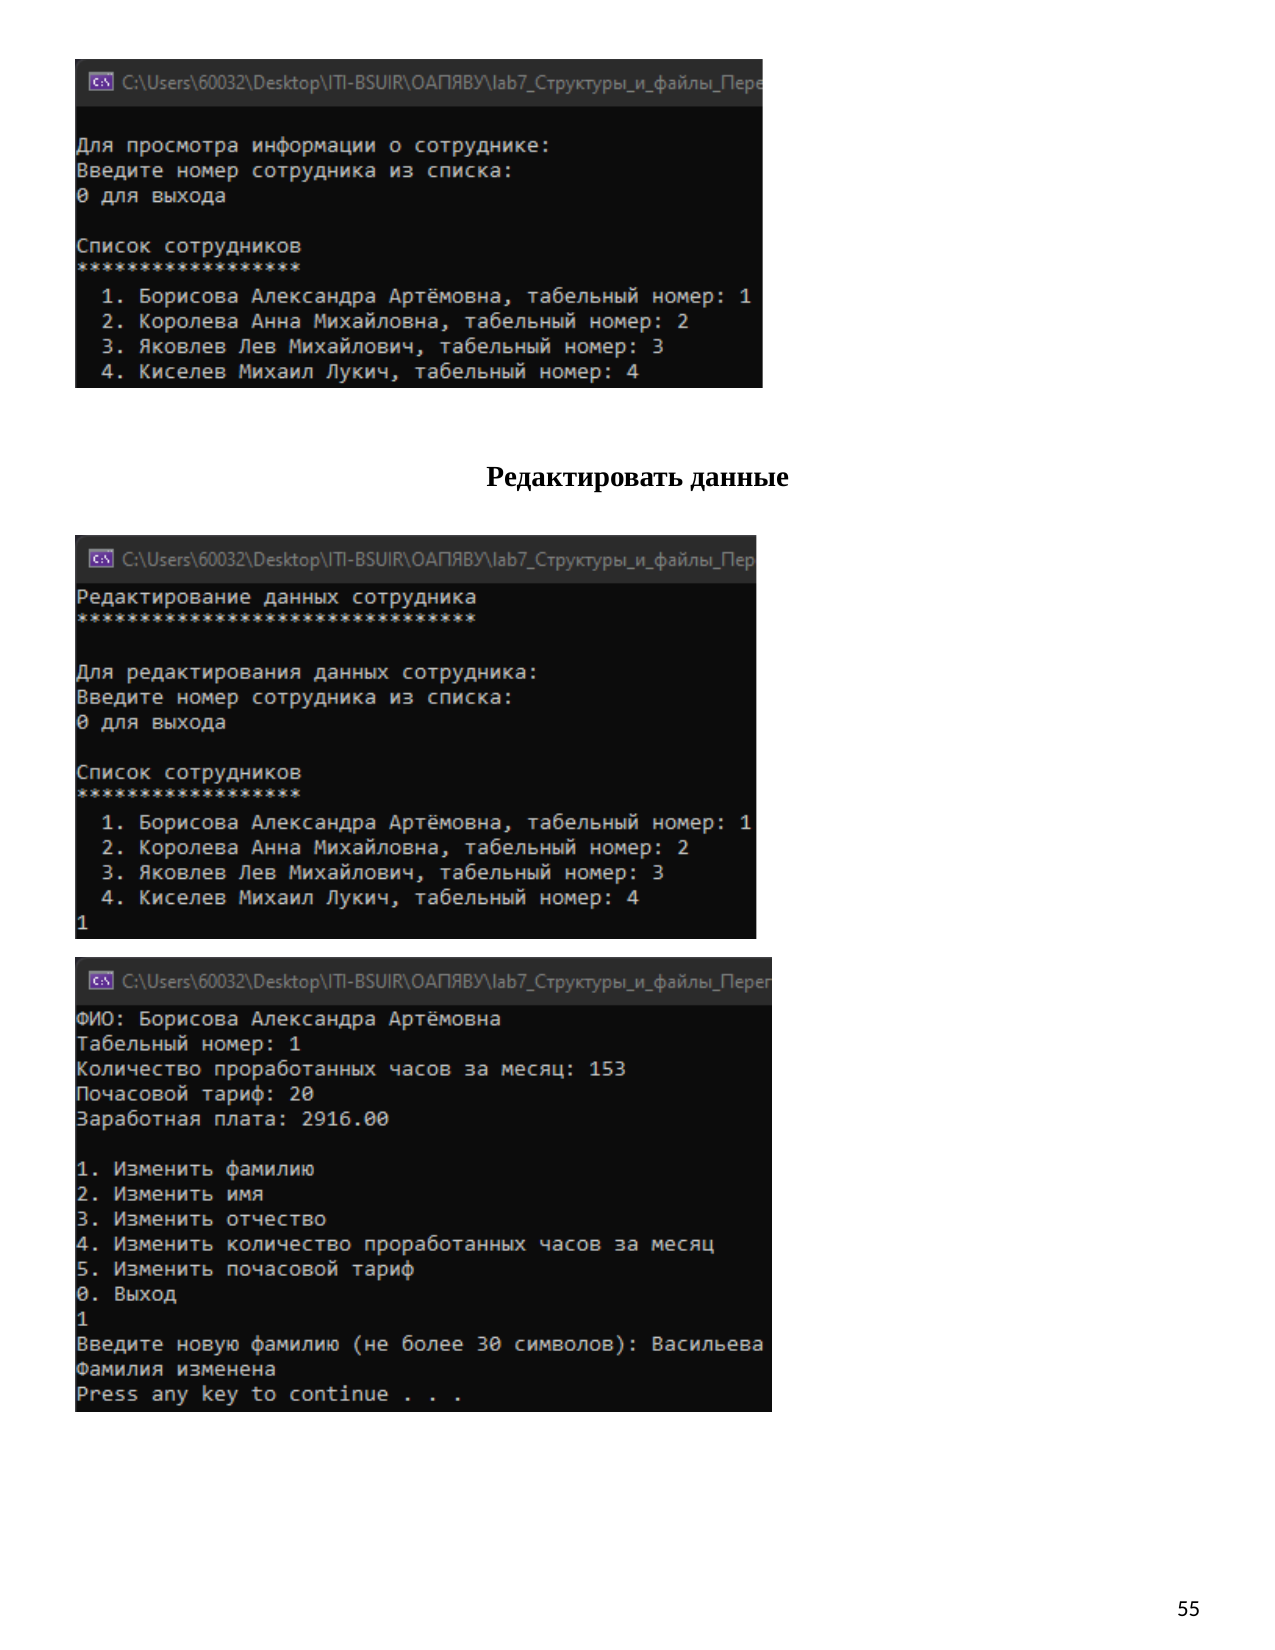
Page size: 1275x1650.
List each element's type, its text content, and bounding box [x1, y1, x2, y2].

picture [75, 59, 763, 388]
picture [75, 535, 757, 939]
picture [75, 957, 772, 1412]
subtitle Редактировать данные [75, 459, 1200, 492]
